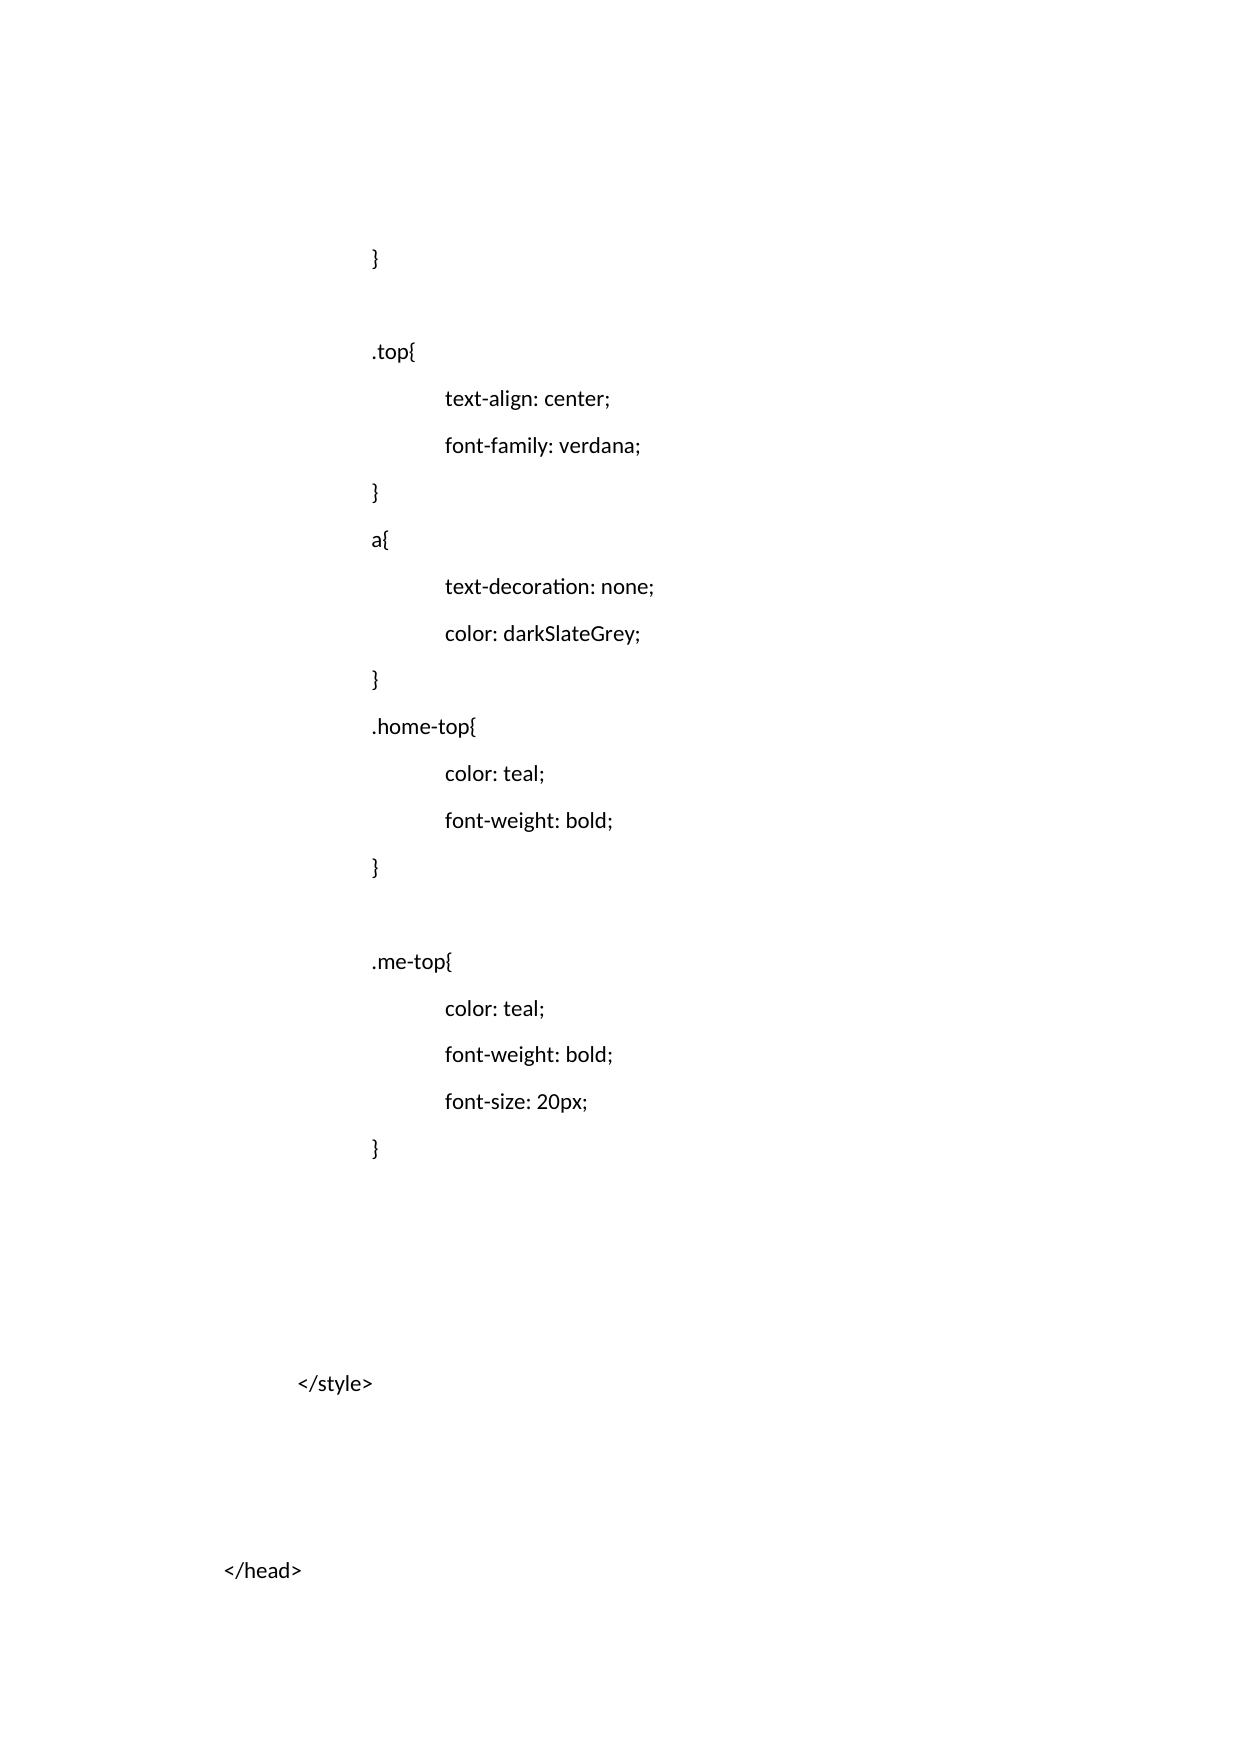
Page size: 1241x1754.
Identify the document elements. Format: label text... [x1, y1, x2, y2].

text } [150, 1134, 1090, 1162]
text font-family: verdana; [150, 431, 1090, 459]
text font-size: 20px; [150, 1087, 1090, 1116]
text </style> [150, 1369, 1090, 1397]
text text-align: center; [150, 384, 1090, 412]
text } [150, 853, 1090, 881]
text } [150, 478, 1090, 506]
text .home-top{ [150, 712, 1090, 741]
text color: teal; [150, 994, 1090, 1022]
text .me-top{ [150, 947, 1090, 975]
text color: teal; [150, 759, 1090, 787]
text font-weight: bold; [150, 1041, 1090, 1069]
text font-weight: bold; [150, 806, 1090, 834]
text color: darkSlateGrey; [150, 619, 1090, 647]
text .top{ [150, 337, 1090, 366]
text text-decoration: none; [150, 572, 1090, 600]
text a{ [150, 525, 1090, 553]
text } [150, 244, 1090, 272]
text } [150, 666, 1090, 694]
text </head> [150, 1556, 1090, 1584]
